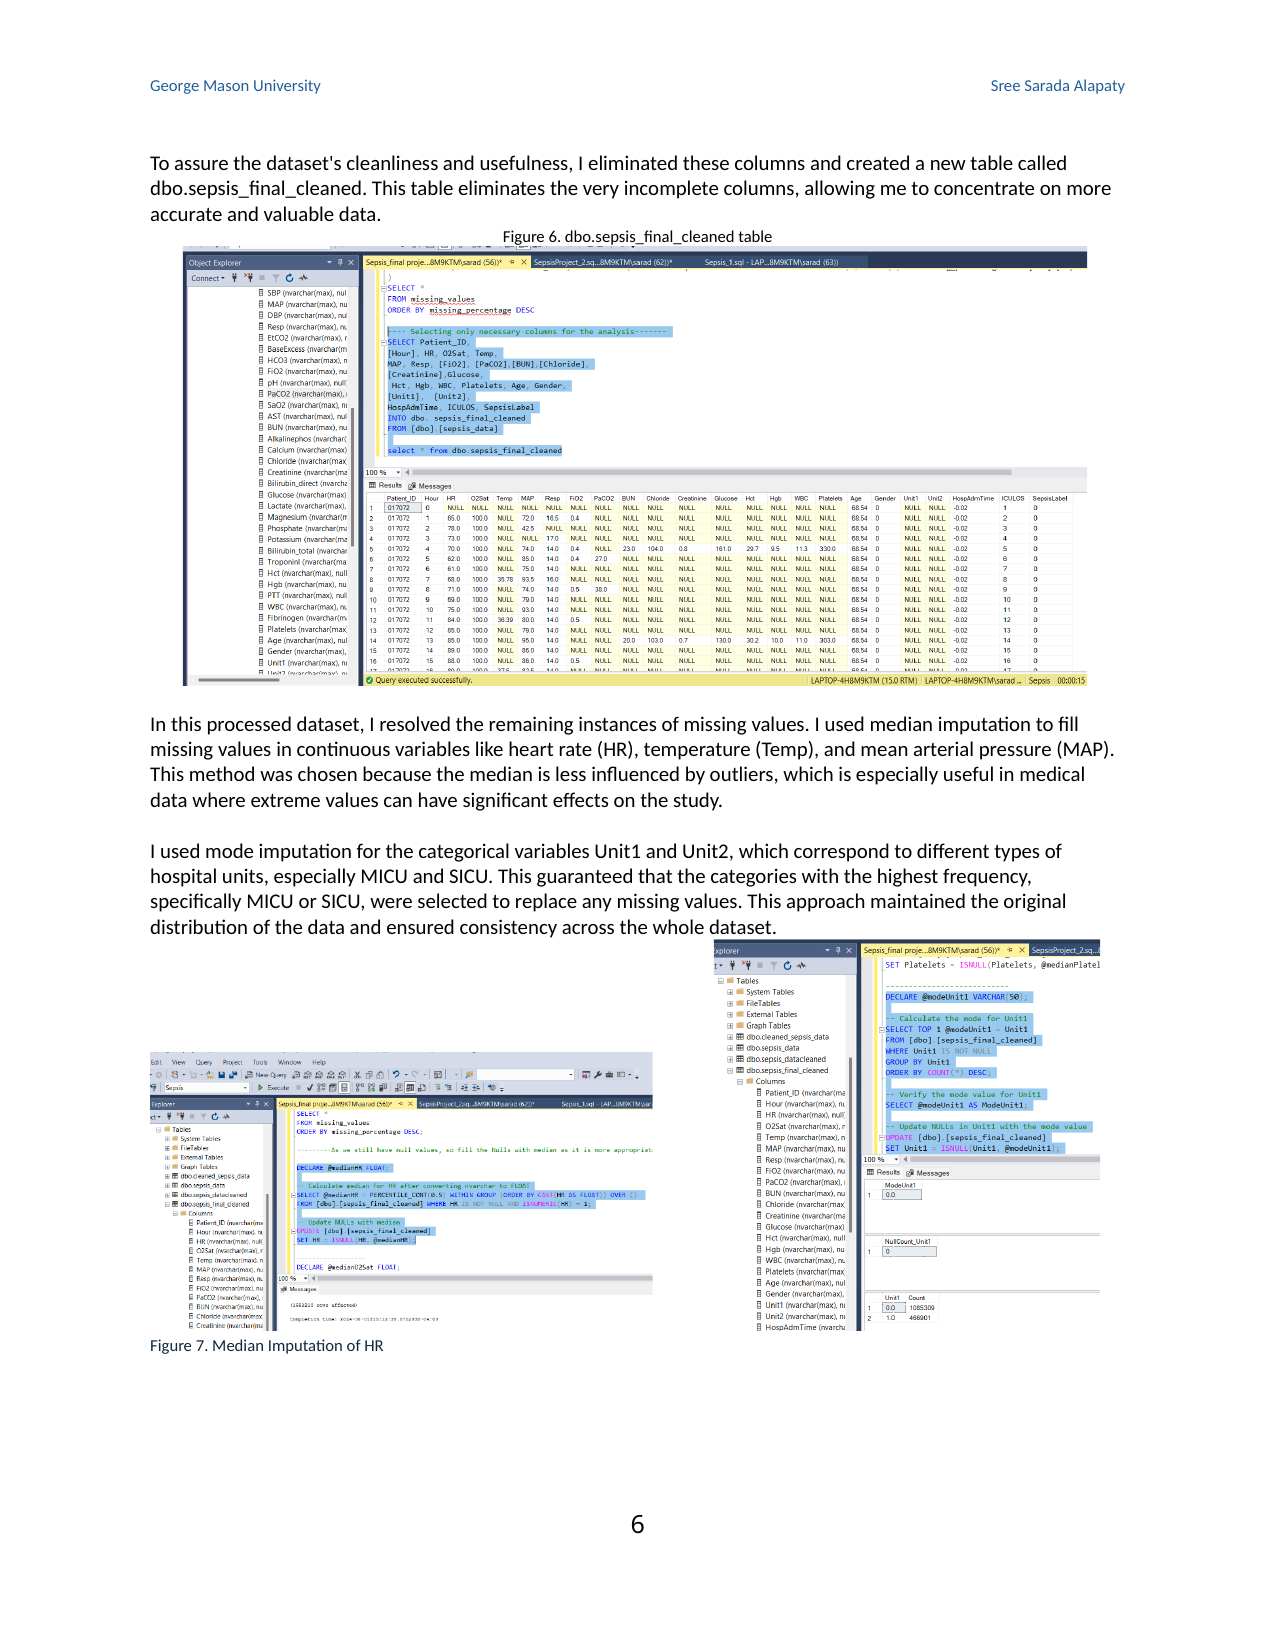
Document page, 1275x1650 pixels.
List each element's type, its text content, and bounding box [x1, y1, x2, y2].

picture [150, 1052, 653, 1331]
text Figure 7. Median Imputation of HR [150, 1336, 1125, 1356]
picture [182, 246, 1088, 686]
text Figure 6. dbo.sepsis_final_cleaned table [150, 226, 1125, 247]
picture [713, 939, 1101, 1331]
text To assure the dataset's cleanliness and usefulness, I eliminated these columns and created a new table called dbo.sepsis_final_cleaned. This table eliminates the very incomplete columns, allowing me to concentrate on more accurate and valuable data. [150, 150, 1125, 226]
